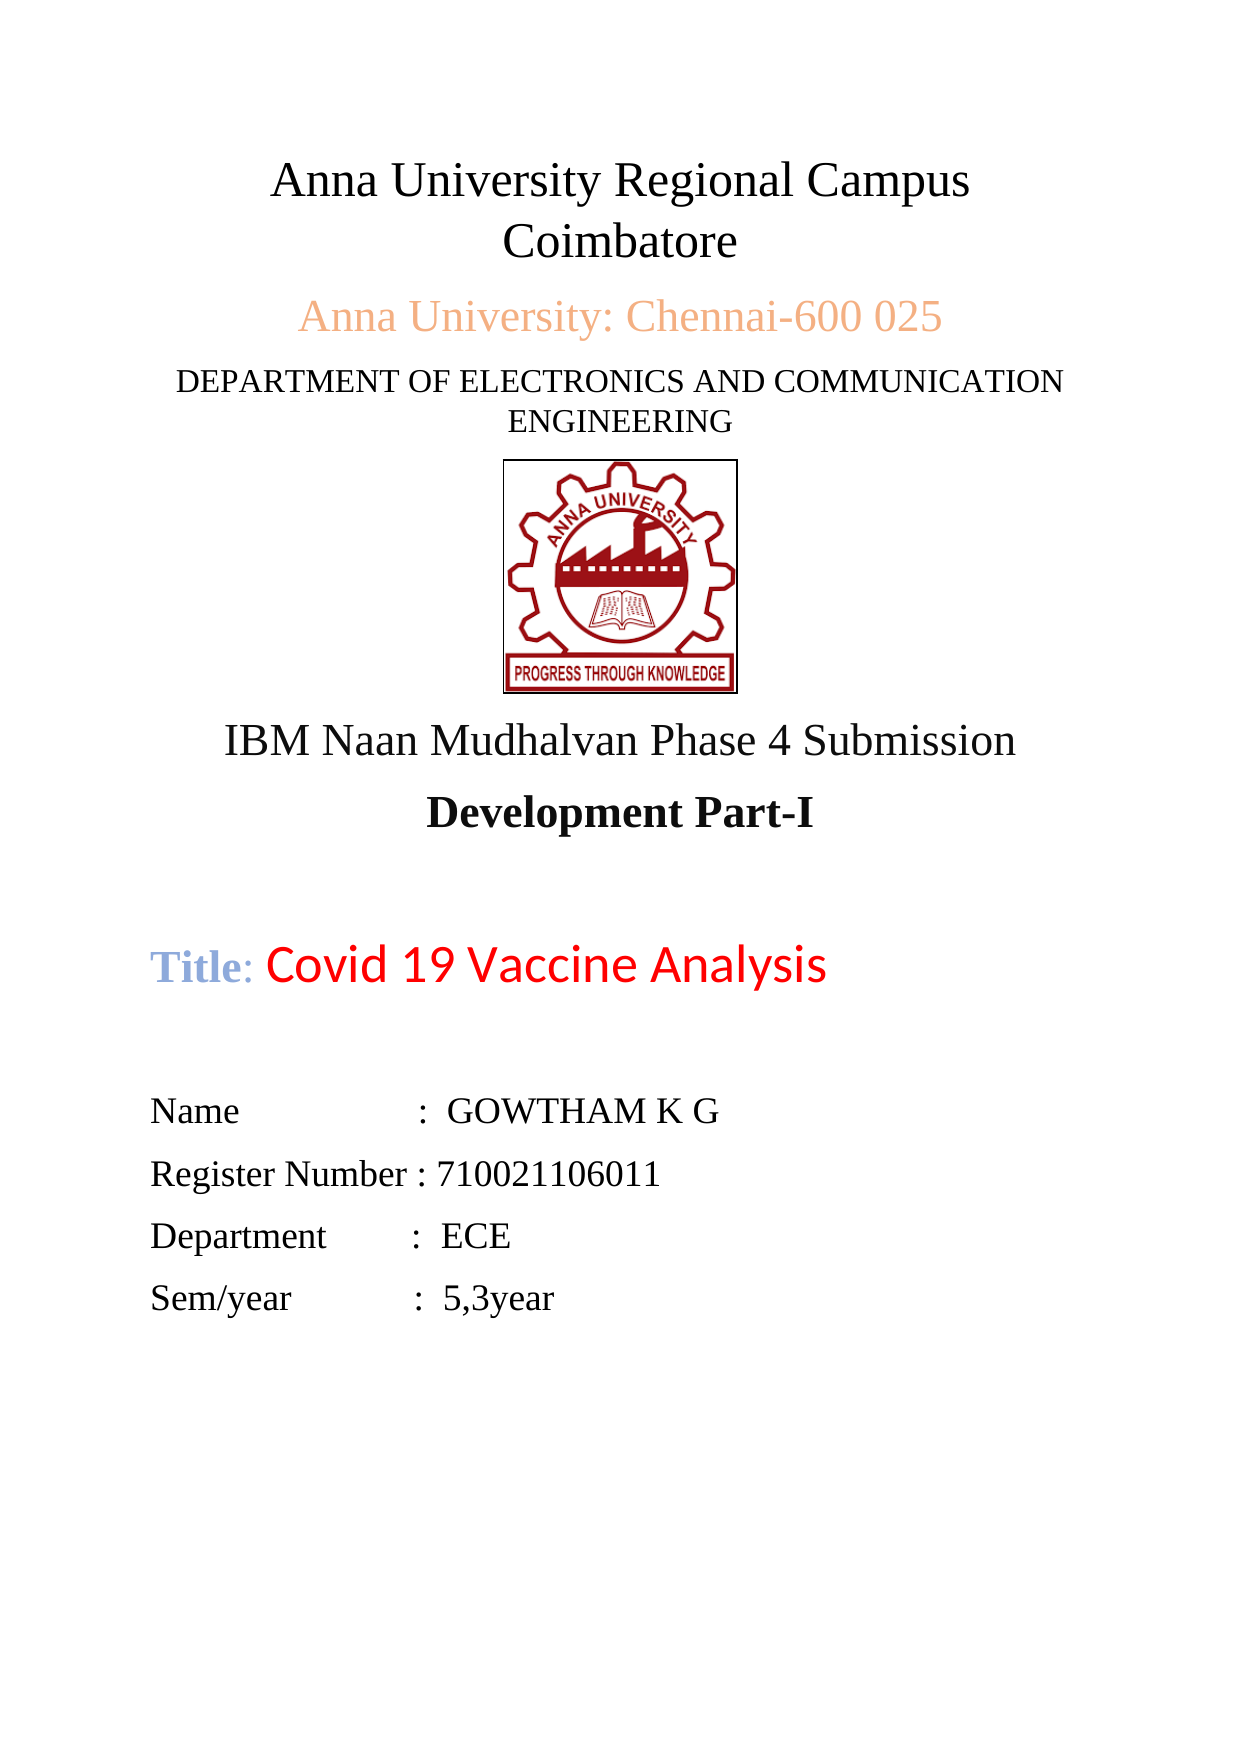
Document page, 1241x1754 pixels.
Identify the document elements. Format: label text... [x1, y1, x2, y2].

text Department : ECE [150, 1213, 1090, 1257]
text Title: Covid 19 Vaccine Analysis [150, 930, 1090, 996]
text Sem/year : 5,3year [150, 1276, 1090, 1319]
text IBM Naan Mudhalvan Phase 4 Submission [150, 712, 1090, 765]
text DEPARTMENT OF ELECTRONICS AND COMMUNICATION ENGINEERING [150, 361, 1090, 440]
text Anna University: Chennai-600 025 [150, 288, 1090, 341]
text Development Part-I [150, 785, 1090, 837]
text Register Number : 710021106011 [150, 1151, 1090, 1194]
picture [504, 461, 736, 692]
text Name : GOWTHAM K G [150, 1089, 1090, 1132]
text Anna University Regional Campus Coimbatore [150, 150, 1090, 268]
